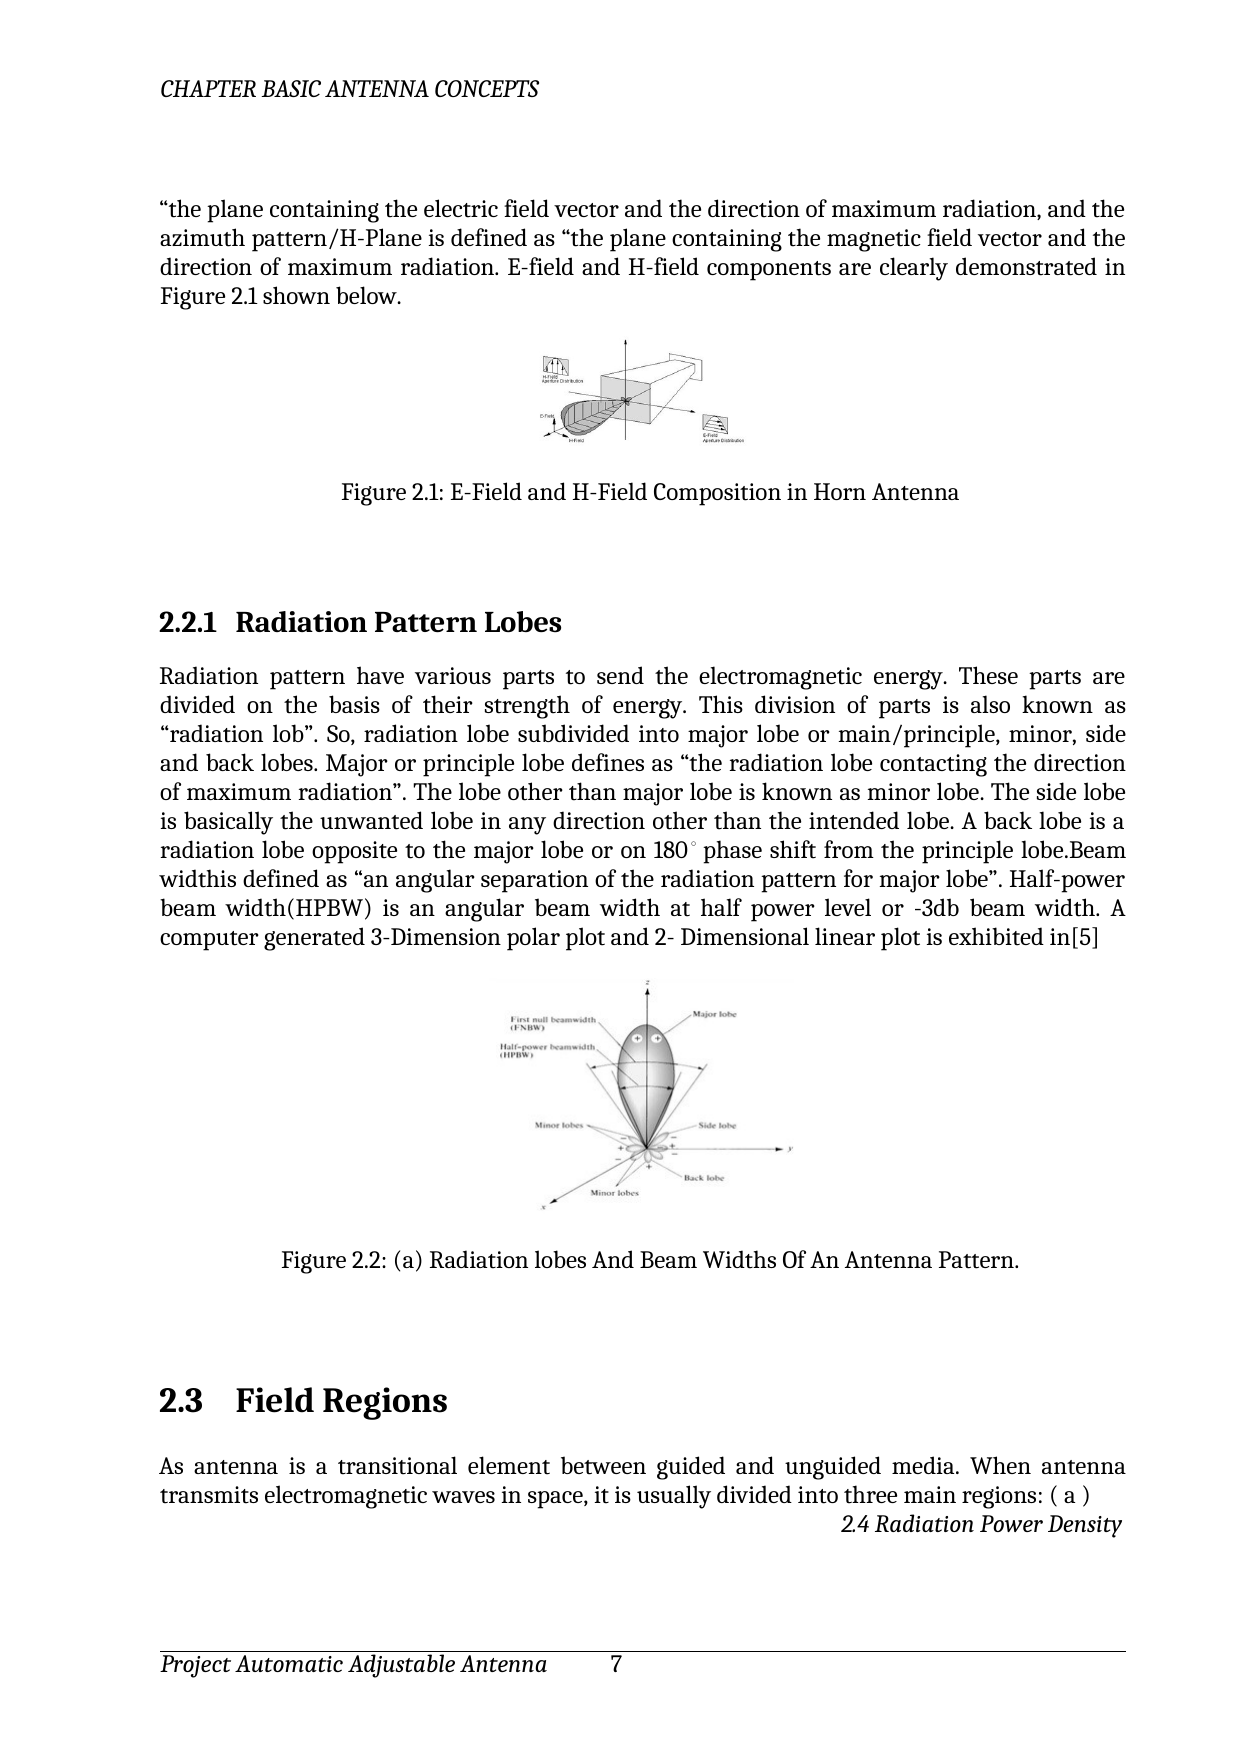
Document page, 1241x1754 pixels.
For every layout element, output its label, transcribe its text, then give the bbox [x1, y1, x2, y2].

picture [488, 978, 798, 1214]
text Figure 2.2: (a) Radiation lobes And Beam Widths Of An Antenna Pattern. [173, 1246, 1127, 1275]
text 2.4 Radiation Power Density [160, 1510, 1124, 1538]
picture [539, 336, 747, 446]
text Figure 2.1: E-Field and H-Field Composition in Horn Antenna [173, 478, 1127, 506]
text Radiation pattern have various parts to send the electromagnetic energy. These parts are divided on the basis of their strength of energy. This division of parts is also known as “radiation lob”. So, radiation lobe subdivided into major lobe or main/principle, minor, side and back lobes. Major or principle lobe defines as “the radiation lobe contacting the direction of maximum radiation”. The lobe other than major lobe is known as minor lobe. The side lobe is basically the unwanted lobe in any direction other than the intended lobe. A back lobe is a radiation lobe opposite to the major lobe or on 180◦ phase shift from the principle lobe.Beam widthis defined as “an angular separation of the radiation pattern for major lobe”. Half-power beam width(HPBW) is an angular beam width at half power level or -3db beam width. A computer generated 3-Dimension polar plot and 2- Dimensional linear plot is exhibited in[5] [159, 662, 1127, 952]
text “the plane containing the electric field vector and the direction of maximum radiation, and the azimuth pattern/H-Plane is defined as “the plane containing the magnetic field vector and the direction of maximum radiation. E-field and H-field components are clearly demonstrated in Figure 2.1 shown below. [159, 195, 1127, 311]
subtitle 2.2.1 Radiation Pattern Lobes [159, 605, 1127, 640]
subtitle 2.3 Field Regions [159, 1380, 1127, 1421]
text As antenna is a transitional element between guided and unguided media. When antenna transmits electromagnetic waves in space, it is usually divided into three main regions: ( a ) [159, 1452, 1127, 1509]
